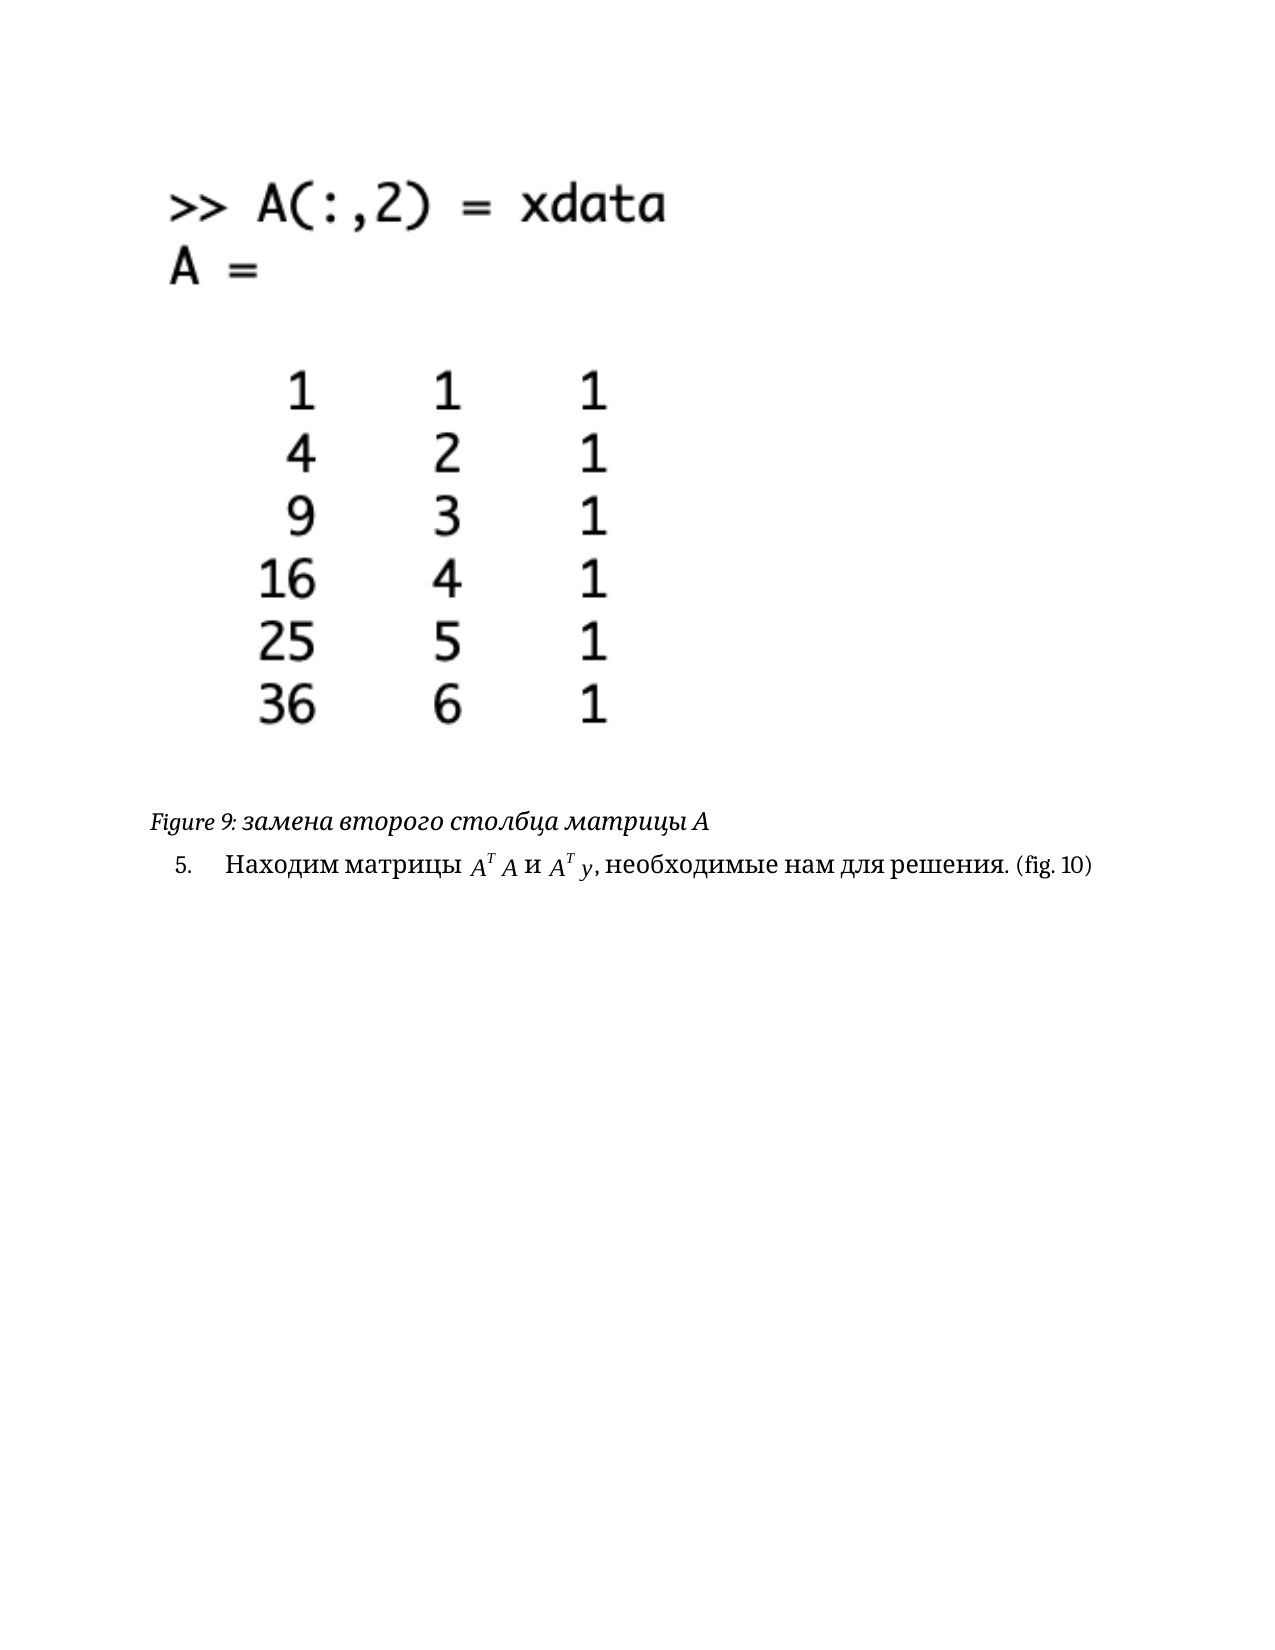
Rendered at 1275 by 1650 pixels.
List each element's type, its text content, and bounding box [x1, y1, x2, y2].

list Находим матрицы и , необходимые нам для решения. (fig. 10) [175, 849, 1125, 881]
text Figure 9: замена второго столбца матрицы А [150, 808, 1125, 837]
picture [168, 150, 846, 788]
